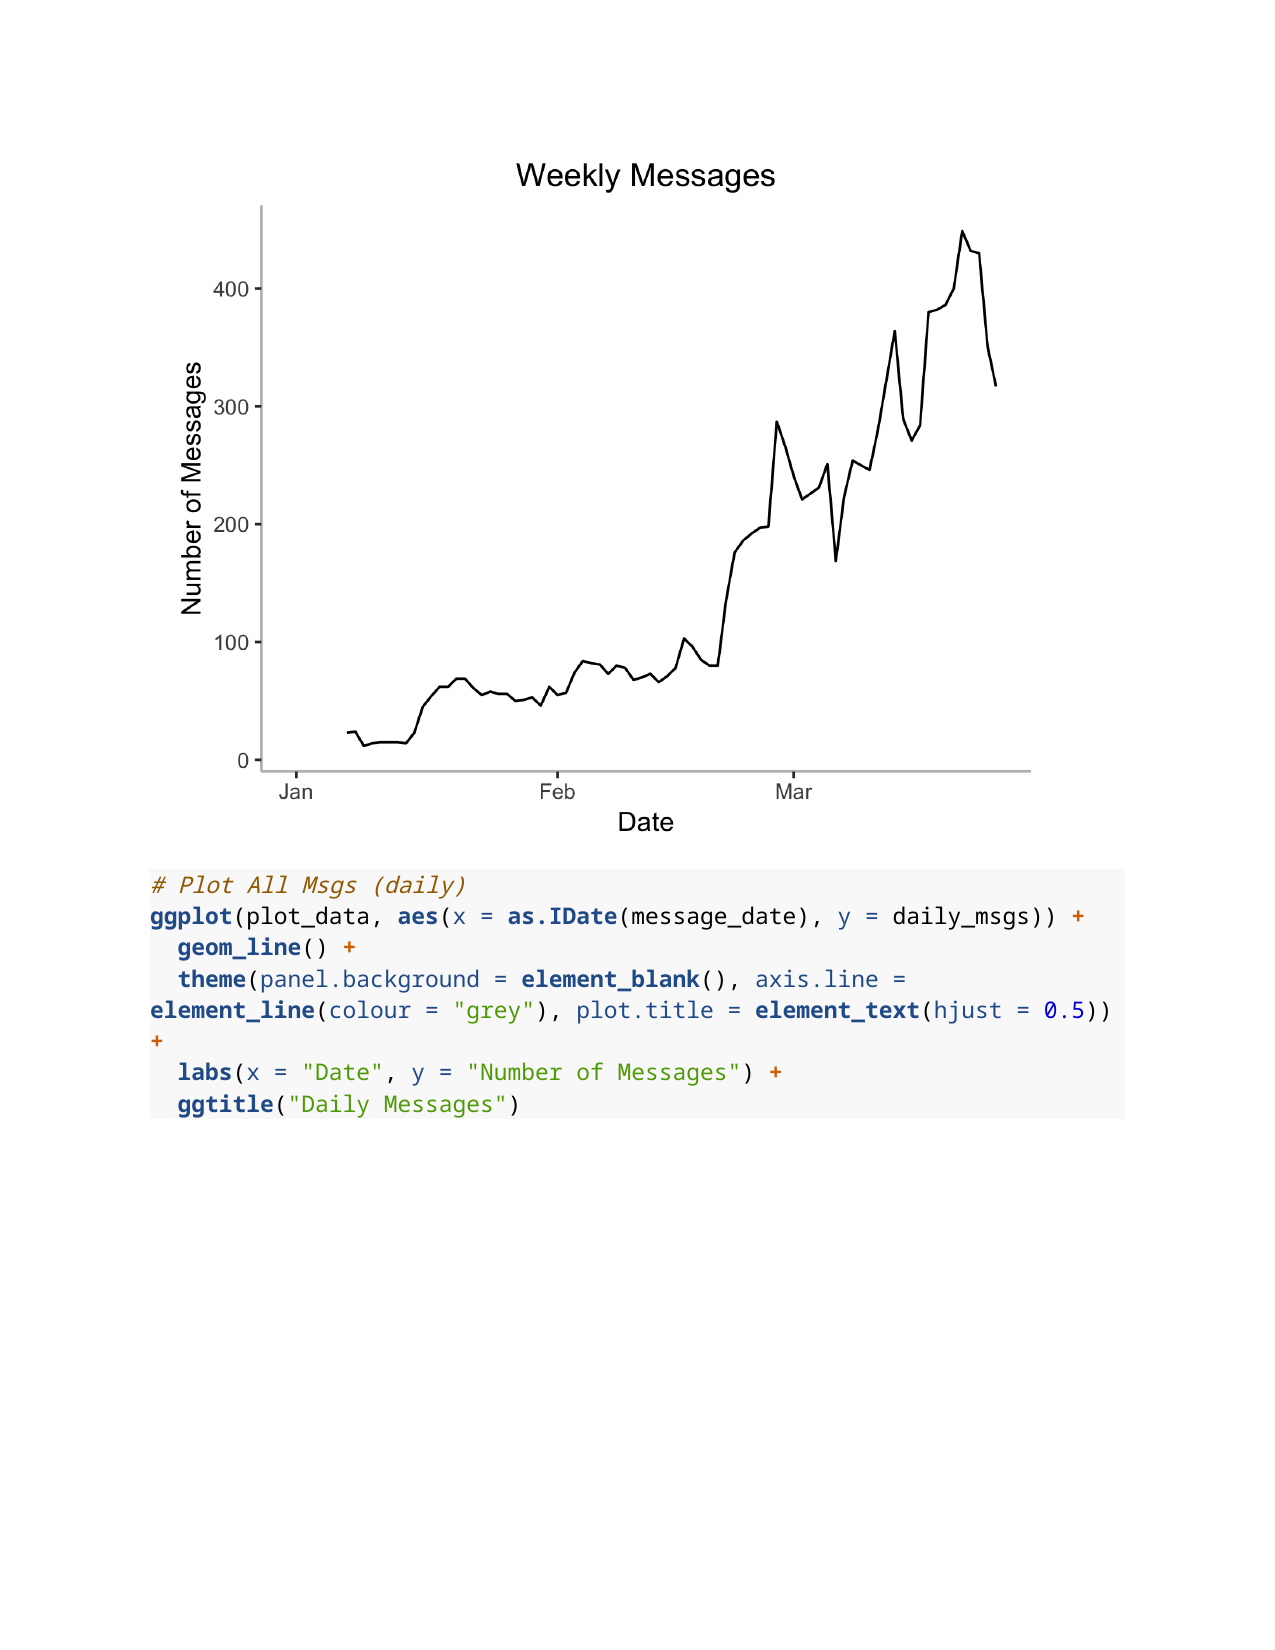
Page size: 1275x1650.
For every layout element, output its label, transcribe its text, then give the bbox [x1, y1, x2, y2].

text # Plot All Msgs (daily) ggplot(plot_data, aes(x = as.IDate(message_date), y = daily_msgs)) + geom_line() + theme(panel.background = element_blank(), axis.line = element_line(colour = "grey"), plot.title = element_text(hjust = 0.5)) + labs(x = "Date", y = "Number of Messages") + ggtitle("Daily Messages") [150, 869, 1125, 1119]
picture [168, 150, 1044, 850]
